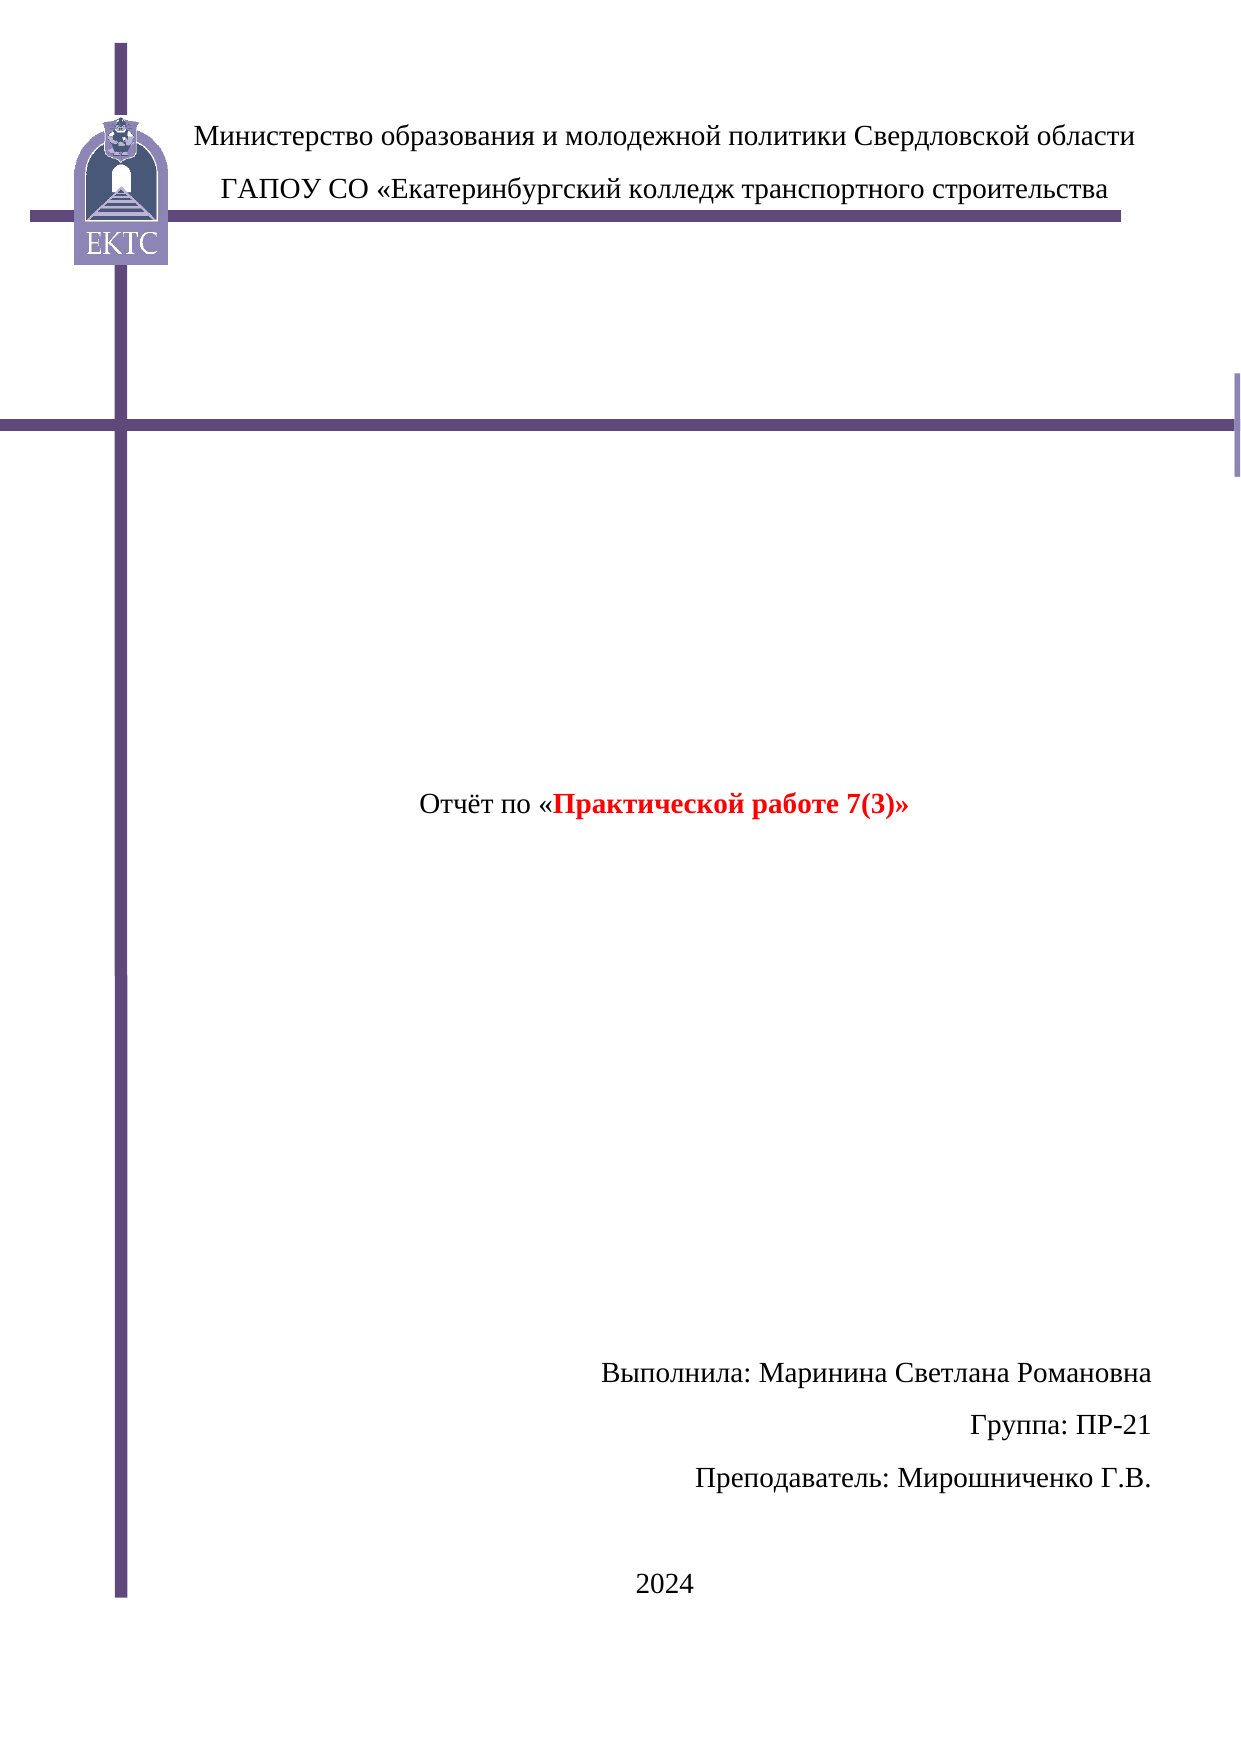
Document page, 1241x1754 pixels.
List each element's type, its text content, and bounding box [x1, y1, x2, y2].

picture [74, 115, 168, 265]
text Группа: ПР-21 [177, 1407, 1152, 1441]
picture [1235, 374, 1241, 476]
text Отчёт по «Практической работе 7(3)» [177, 786, 1152, 820]
text Министерство образования и молодежной политики Свердловской области [177, 118, 1152, 152]
text Выполнила: Маринина Светлана Романовна [177, 1355, 1152, 1388]
text 2024 [177, 1566, 1152, 1599]
text ГАПОУ СО «Екатеринбургский колледж транспортного строительства [177, 171, 1152, 204]
text Преподаватель: Мирошниченко Г.В. [177, 1460, 1152, 1494]
